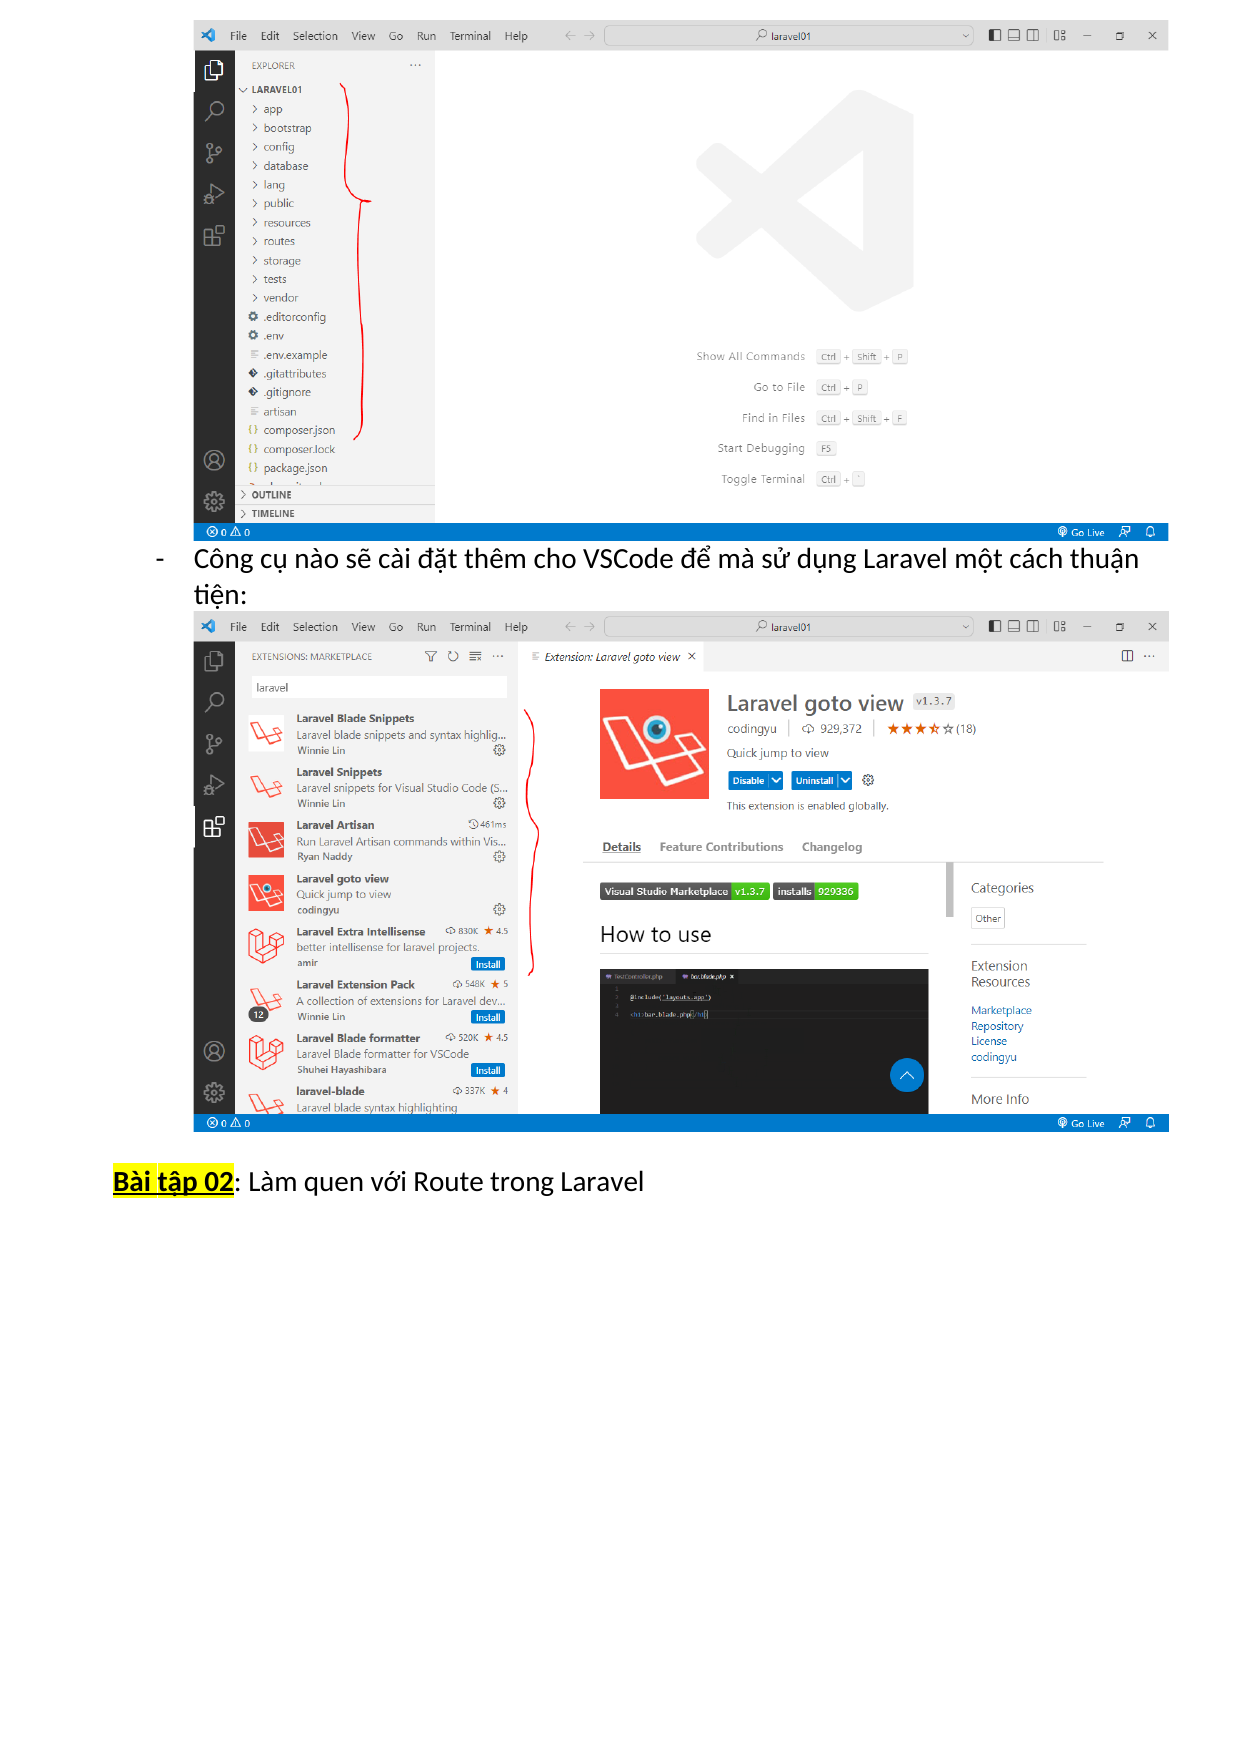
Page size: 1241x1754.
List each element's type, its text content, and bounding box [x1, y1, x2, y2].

picture [193, 20, 1169, 541]
list Công cụ nào sẽ cài đặt thêm cho VSCode để mà sử dụng Laravel một cách thuận tiện: [155, 540, 1194, 612]
picture [193, 611, 1169, 1132]
text Bài tập 02: Làm quen với Route trong Laravel [234, 1163, 871, 1198]
